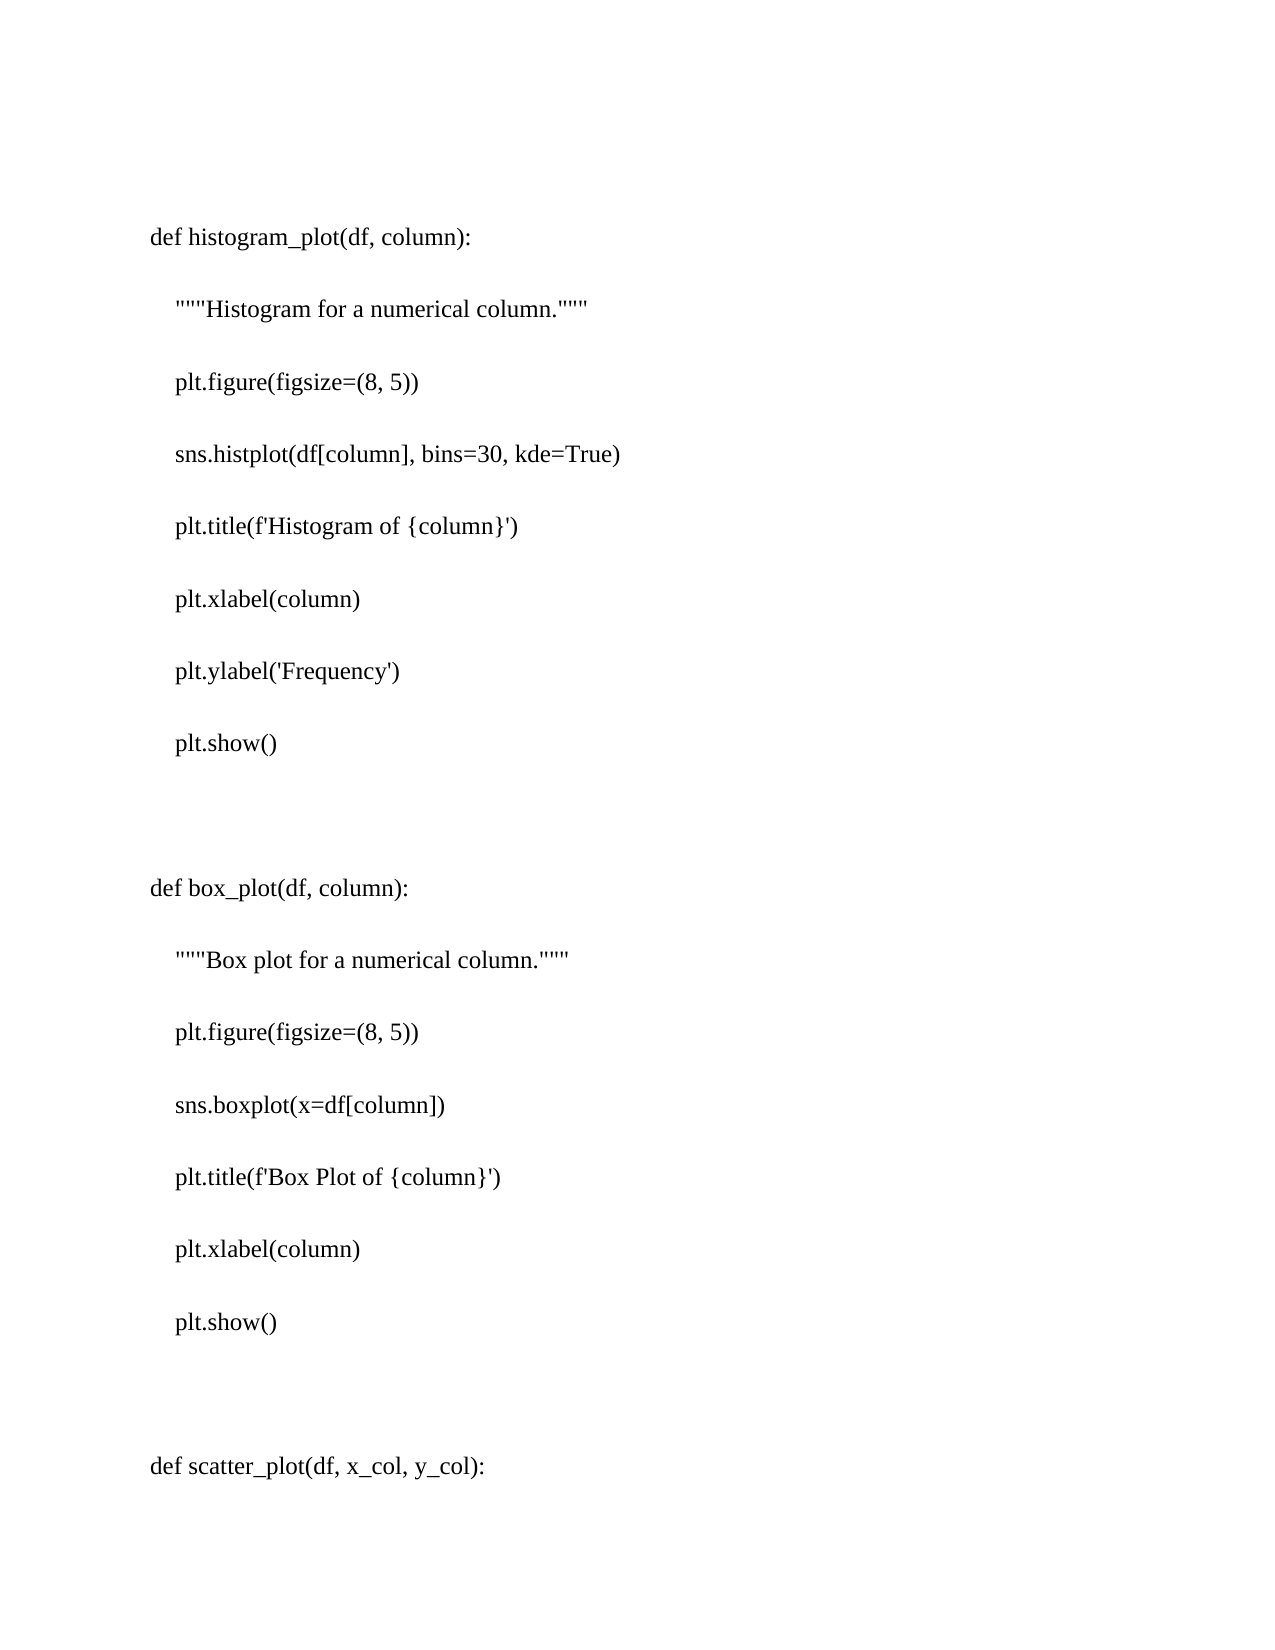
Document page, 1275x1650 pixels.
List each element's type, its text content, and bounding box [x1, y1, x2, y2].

text plt.title(f'Box Plot of {column}') [150, 1162, 1125, 1191]
text plt.show() [150, 728, 1125, 757]
text """Box plot for a numerical column.""" [150, 945, 1125, 974]
text plt.figure(figsize=(8, 5)) [150, 367, 1125, 396]
text plt.title(f'Histogram of {column}') [150, 511, 1125, 540]
text def scatter_plot(df, x_col, y_col): [150, 1451, 1125, 1480]
text plt.figure(figsize=(8, 5)) [150, 1017, 1125, 1046]
text plt.ylabel('Frequency') [150, 656, 1125, 685]
text sns.boxplot(x=df[column]) [150, 1090, 1125, 1118]
text """Histogram for a numerical column.""" [150, 294, 1125, 323]
text def histogram_plot(df, column): [150, 222, 1125, 251]
text sns.histplot(df[column], bins=30, kde=True) [150, 439, 1125, 468]
text def box_plot(df, column): [150, 873, 1125, 902]
text plt.xlabel(column) [150, 584, 1125, 612]
text plt.xlabel(column) [150, 1234, 1125, 1263]
text plt.show() [150, 1307, 1125, 1335]
